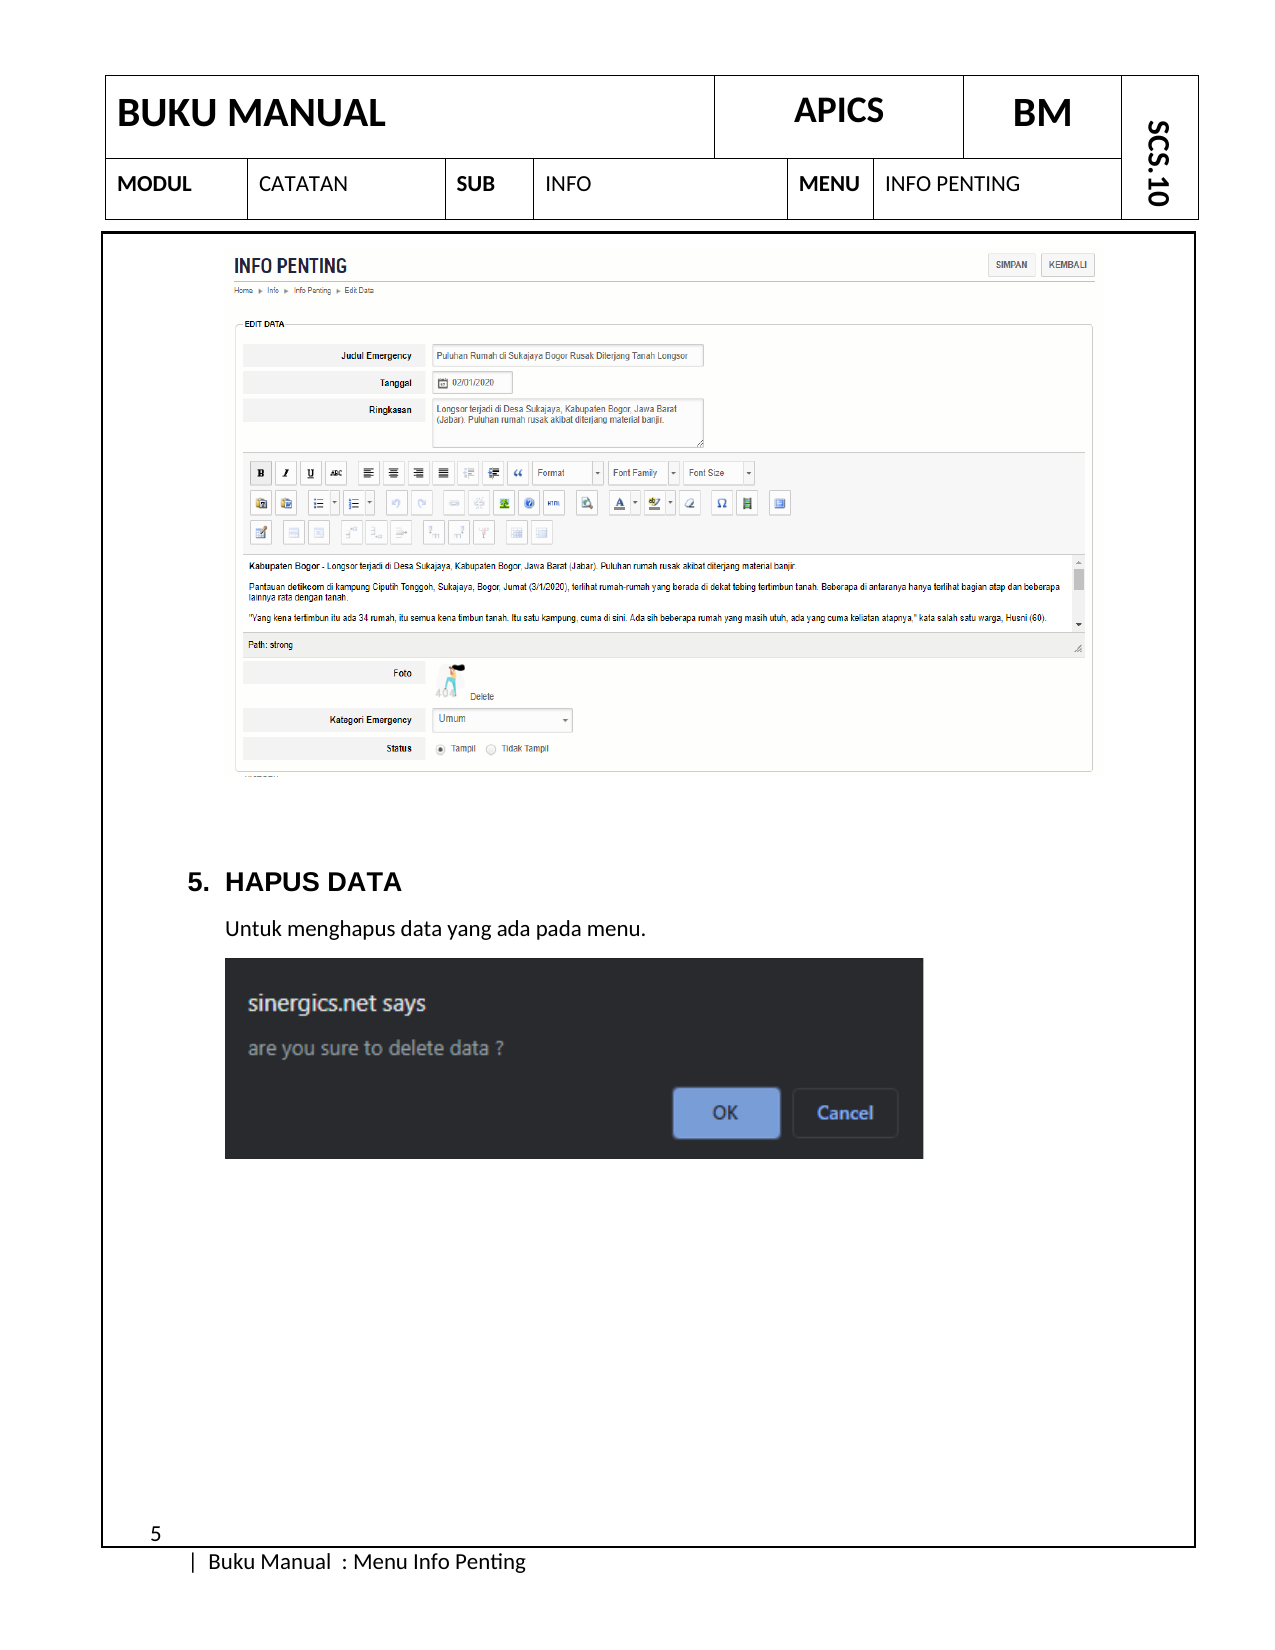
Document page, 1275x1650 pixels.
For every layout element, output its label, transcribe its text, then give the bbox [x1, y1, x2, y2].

text Untuk menghapus data yang ada pada menu. [225, 914, 1125, 942]
picture [225, 247, 1106, 777]
picture [225, 958, 924, 1159]
list HAPUS DATA [187, 866, 1125, 897]
